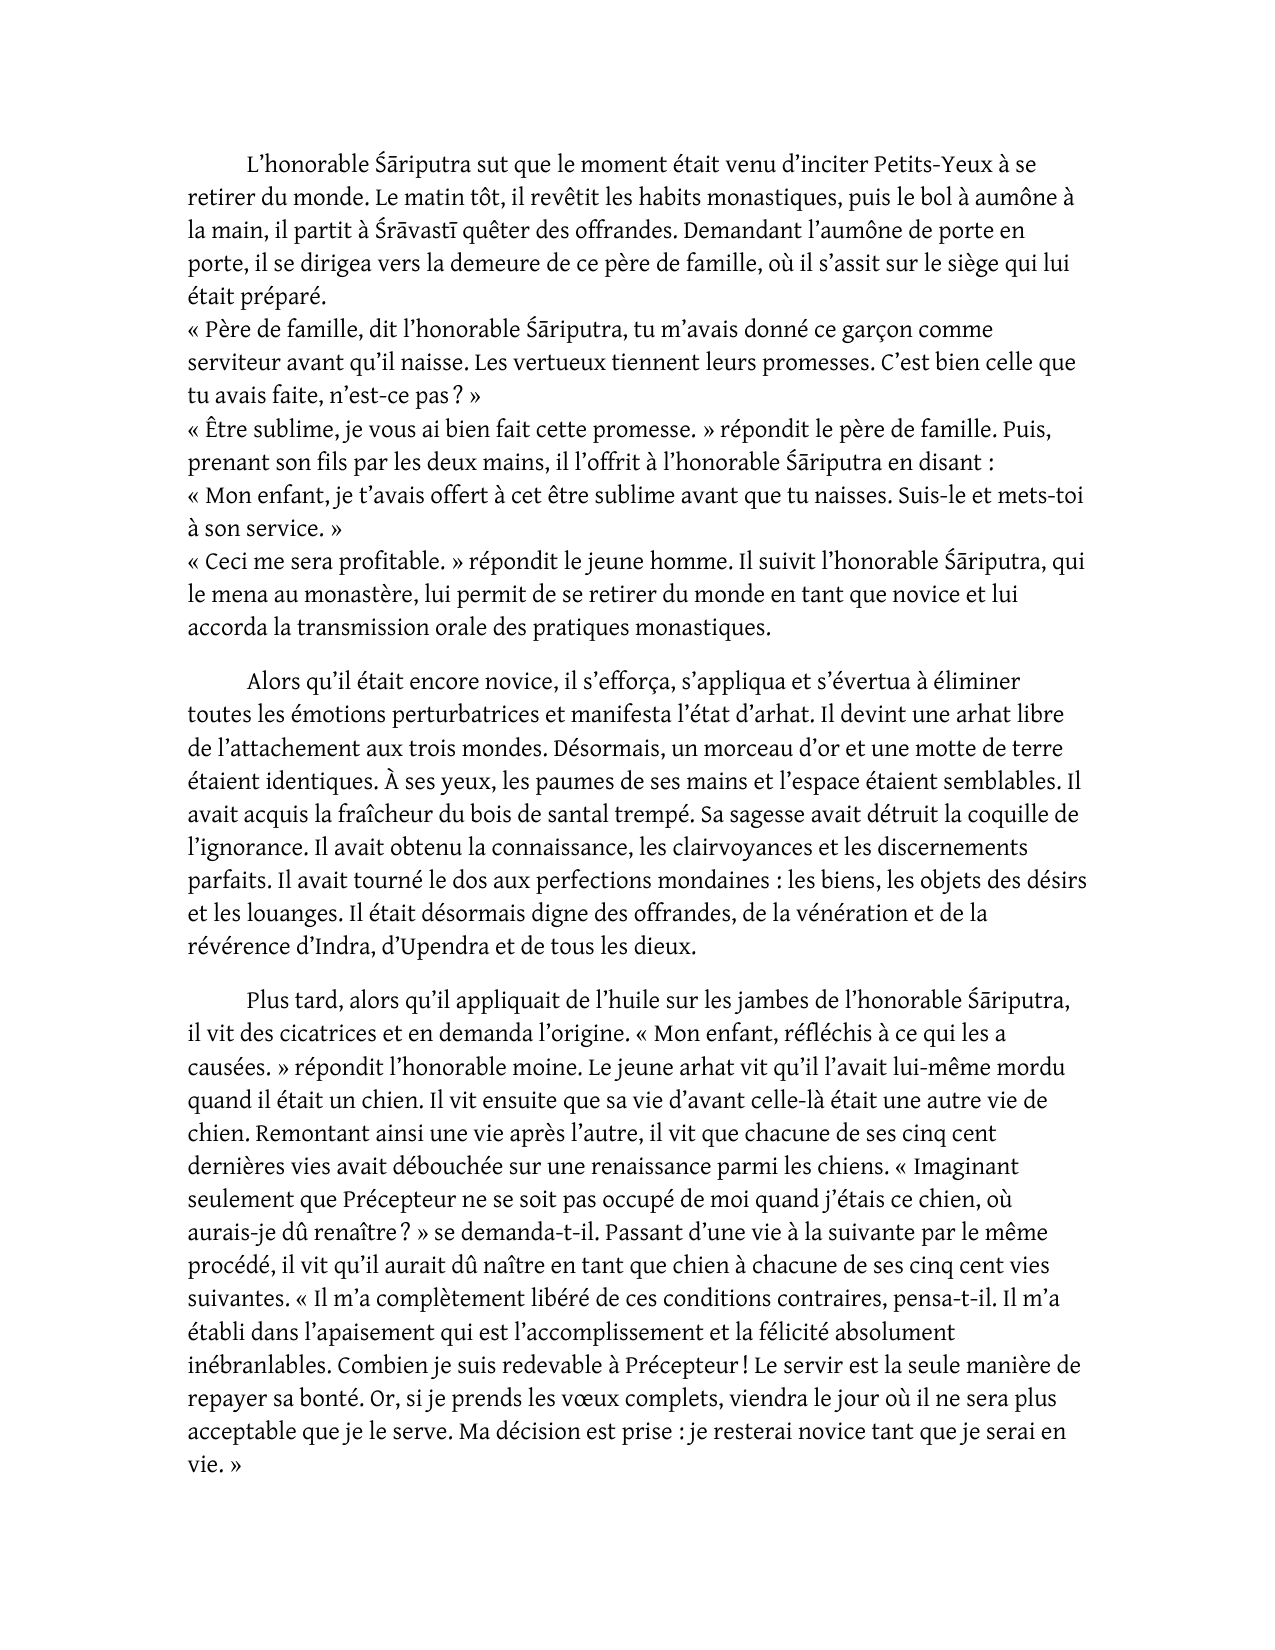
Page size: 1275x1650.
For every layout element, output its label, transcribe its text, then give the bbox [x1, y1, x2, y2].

text L’honorable Śāriputra sut que le moment était venu d’inciter Petits-Yeux à se retirer du monde. Le matin tôt, il revêtit les habits monastiques, puis le bol à aumône à la main, il partit à Śrāvastī quêter des offrandes. Demandant l’aumône de porte en porte, il se dirigea vers la demeure de ce père de famille, où il s’assit sur le siège qui lui était préparé. « Père de famille, dit l’honorable Śāriputra, tu m’avais donné ce garçon comme serviteur avant qu’il naisse. Les vertueux tiennent leurs promesses. C’est bien celle que tu avais faite, n’est-ce pas ? » « Être sublime, je vous ai bien fait cette promesse. » répondit le père de famille. Puis, prenant son fils par les deux mains, il l’offrit à l’honorable Śāriputra en disant : « Mon enfant, je t’avais offert à cet être sublime avant que tu naisses. Suis-le et mets-toi à son service. » « Ceci me sera profitable. » répondit le jeune homme. Il suivit l’honorable Śāriputra, qui le mena au monastère, lui permit de se retirer du monde en tant que novice et lui accorda la transmission orale des pratiques monastiques. [187, 150, 1087, 643]
text Alors qu’il était encore novice, il s’efforça, s’appliqua et s’évertua à éliminer toutes les émotions perturbatrices et manifesta l’état d’arhat. Il devint une arhat libre de l’attachement aux trois mondes. Désormais, un morceau d’or et une motte de terre étaient identiques. À ses yeux, les paumes de ses mains et l’espace étaient semblables. Il avait acquis la fraîcheur du bois de santal trempé. Sa sagesse avait détruit la coquille de l’ignorance. Il avait obtenu la connaissance, les clairvoyances et les discernements parfaits. Il avait tourné le dos aux perfections mondaines : les biens, les objets des désirs et les louanges. Il était désormais digne des offrandes, de la vénération et de la révérence d’Indra, d’Upendra et de tous les dieux. [187, 668, 1087, 962]
